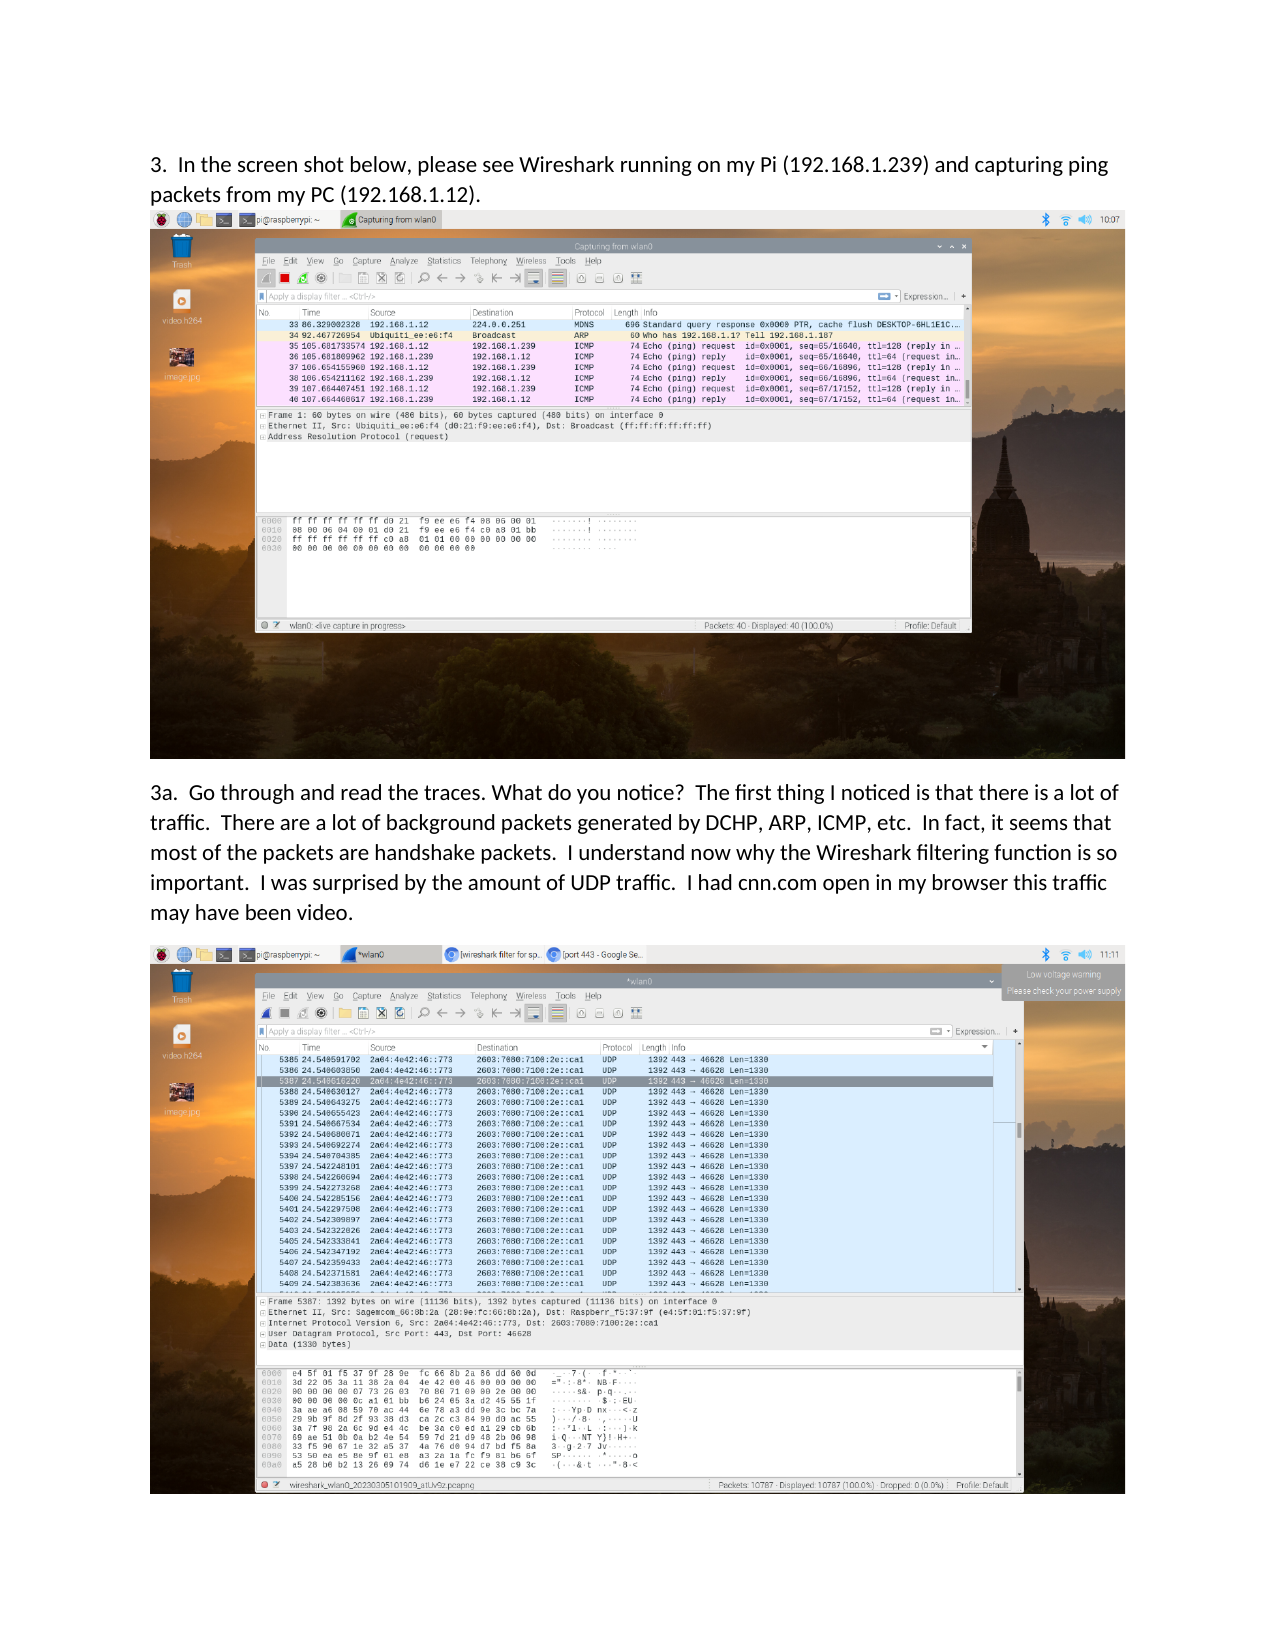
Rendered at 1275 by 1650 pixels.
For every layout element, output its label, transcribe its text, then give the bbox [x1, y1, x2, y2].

picture [150, 945, 1125, 1494]
text 3. In the screen shot below, please see Wireshark running on my Pi (192.168.1.239) and capturing ping packets from my PC (192.168.1.12). [150, 150, 1125, 210]
picture [150, 210, 1125, 759]
text 3a. Go through and read the traces. What do you notice? The first thing I noticed is that there is a lot of traffic. There are a lot of background packets generated by DCHP, ARP, ICMP, etc. In fact, it seems that most of the packets are handshake packets. I understand now why the Wireshark filtering function is so important. I was surprised by the amount of UDP traffic. I had cnn.com open in my browser this traffic may have been video. [150, 778, 1125, 927]
